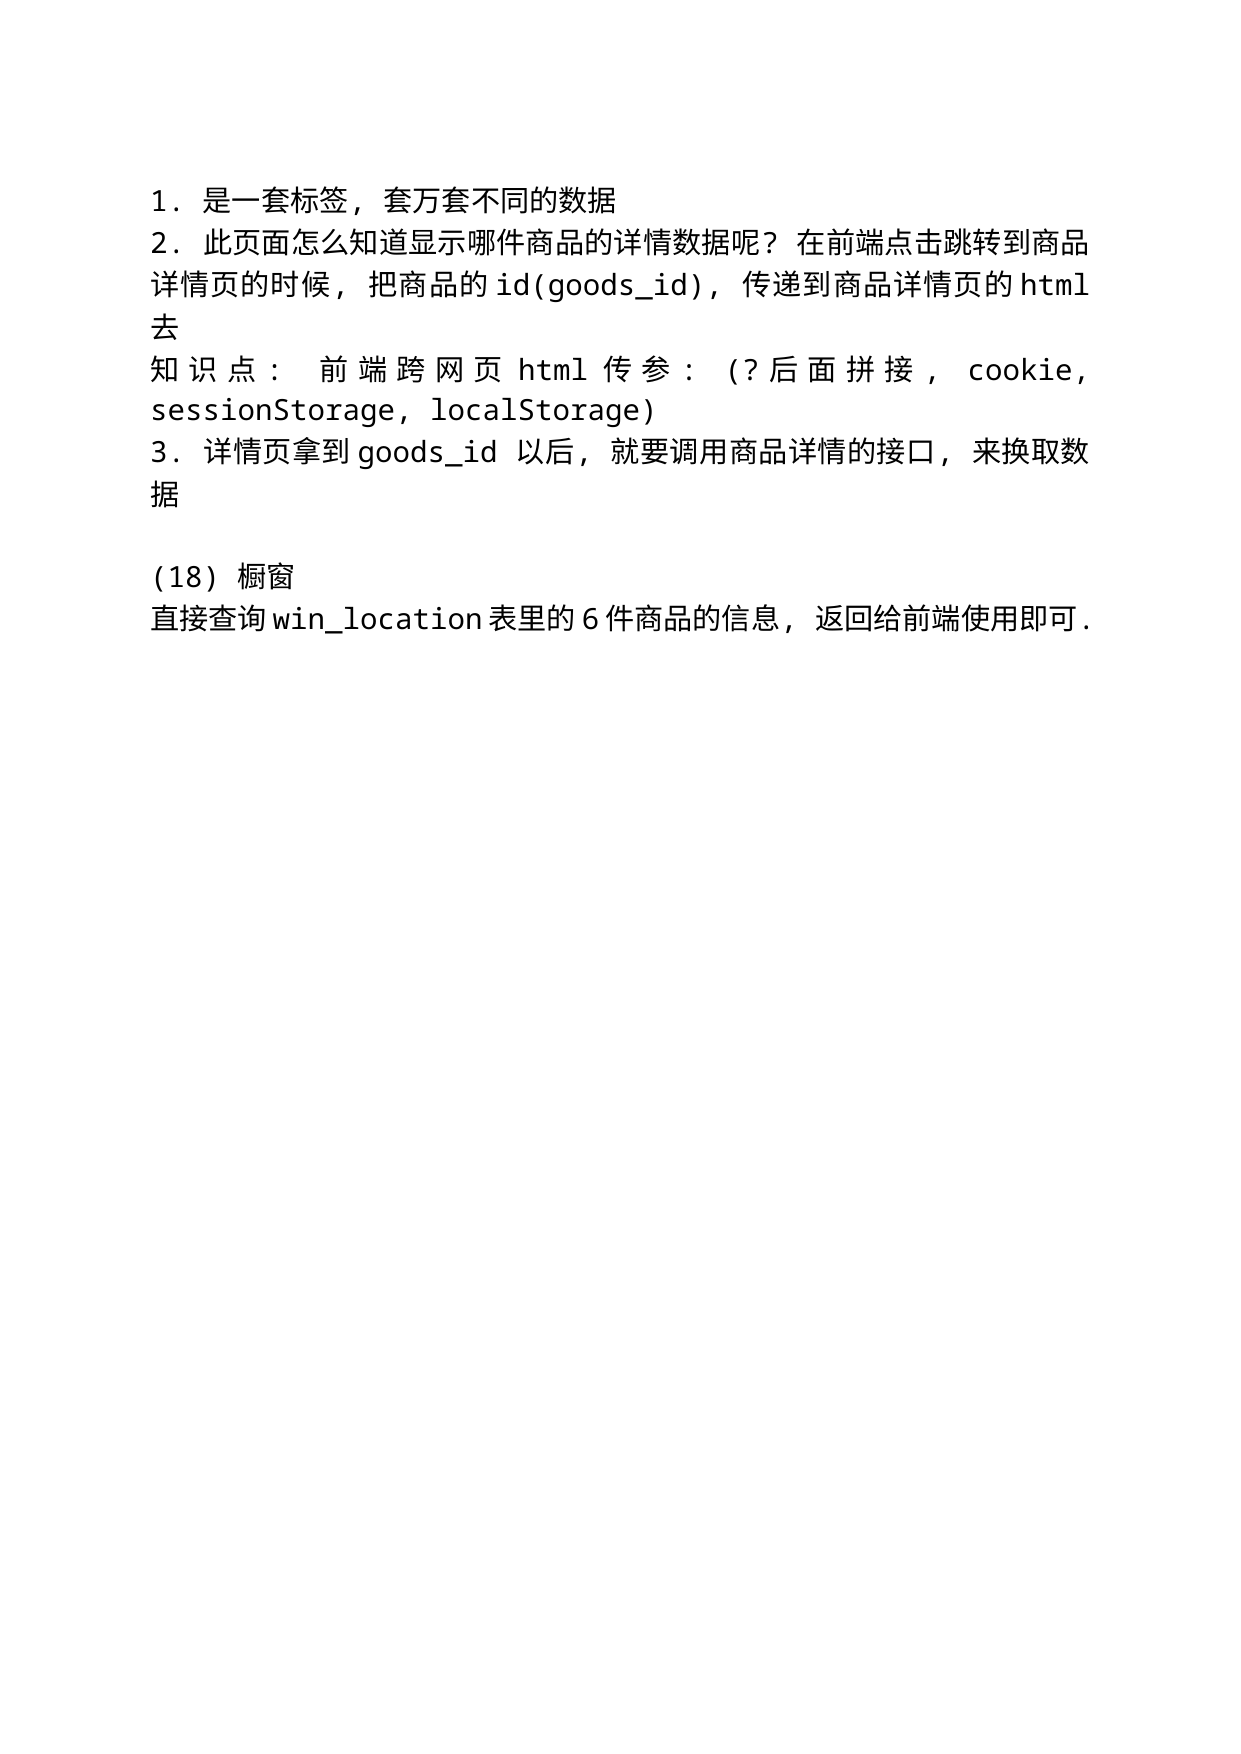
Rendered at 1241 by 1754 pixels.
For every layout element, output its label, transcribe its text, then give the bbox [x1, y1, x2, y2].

text (18) 橱窗 [150, 553, 1090, 596]
text 3. 详情页拿到goods_id 以后, 就要调用商品详情的接口, 来换取数据 [150, 429, 1090, 513]
text 直接查询win_location表里的6件商品的信息, 返回给前端使用即可. [150, 596, 1090, 638]
text 1. 是一套标签, 套万套不同的数据 [150, 177, 1090, 219]
text 2. 此页面怎么知道显示哪件商品的详情数据呢? 在前端点击跳转到商品详情页的时候, 把商品的id(goods_id), 传递到商品详情页的html去 [150, 219, 1090, 347]
text 知识点: 前端跨网页html传参: (?后面拼接, cookie, sessionStorage, localStorage) [150, 347, 1090, 429]
